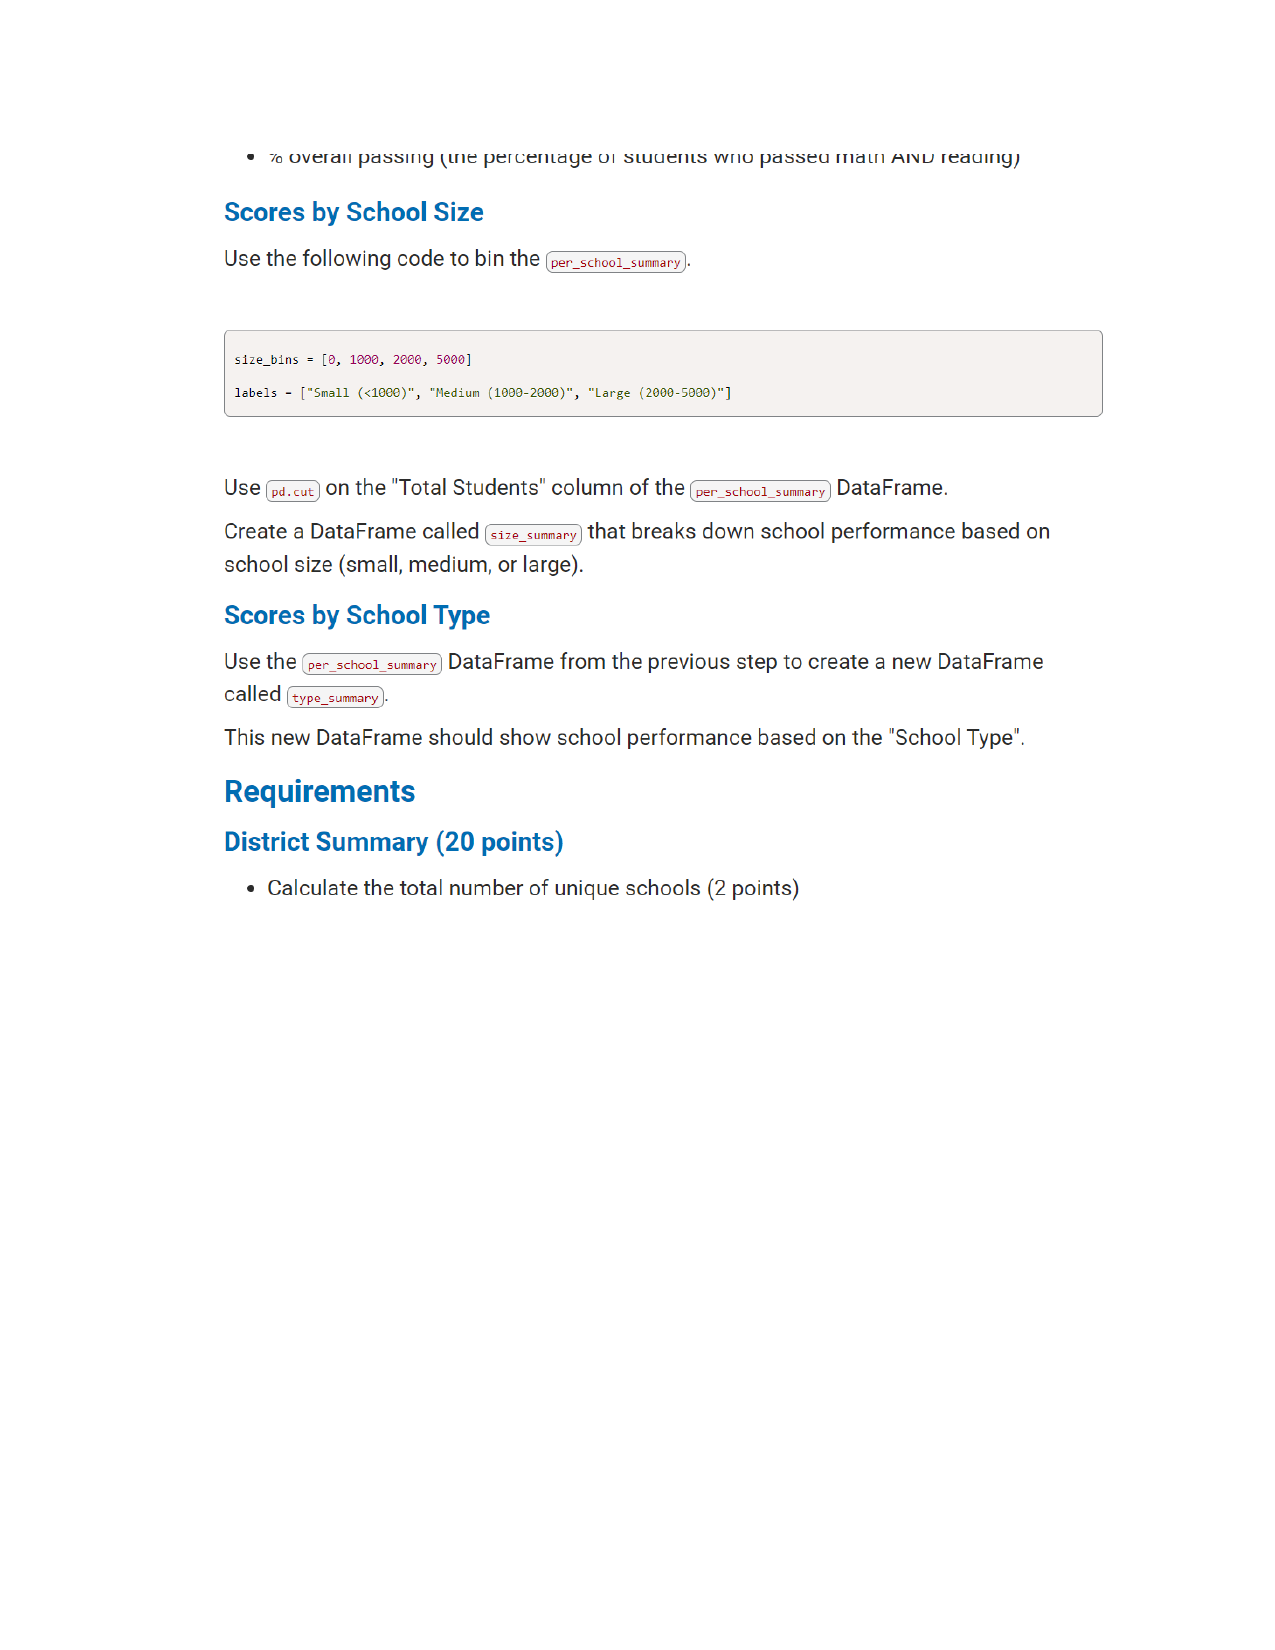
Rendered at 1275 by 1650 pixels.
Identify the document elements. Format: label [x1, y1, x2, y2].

picture [150, 150, 1125, 915]
